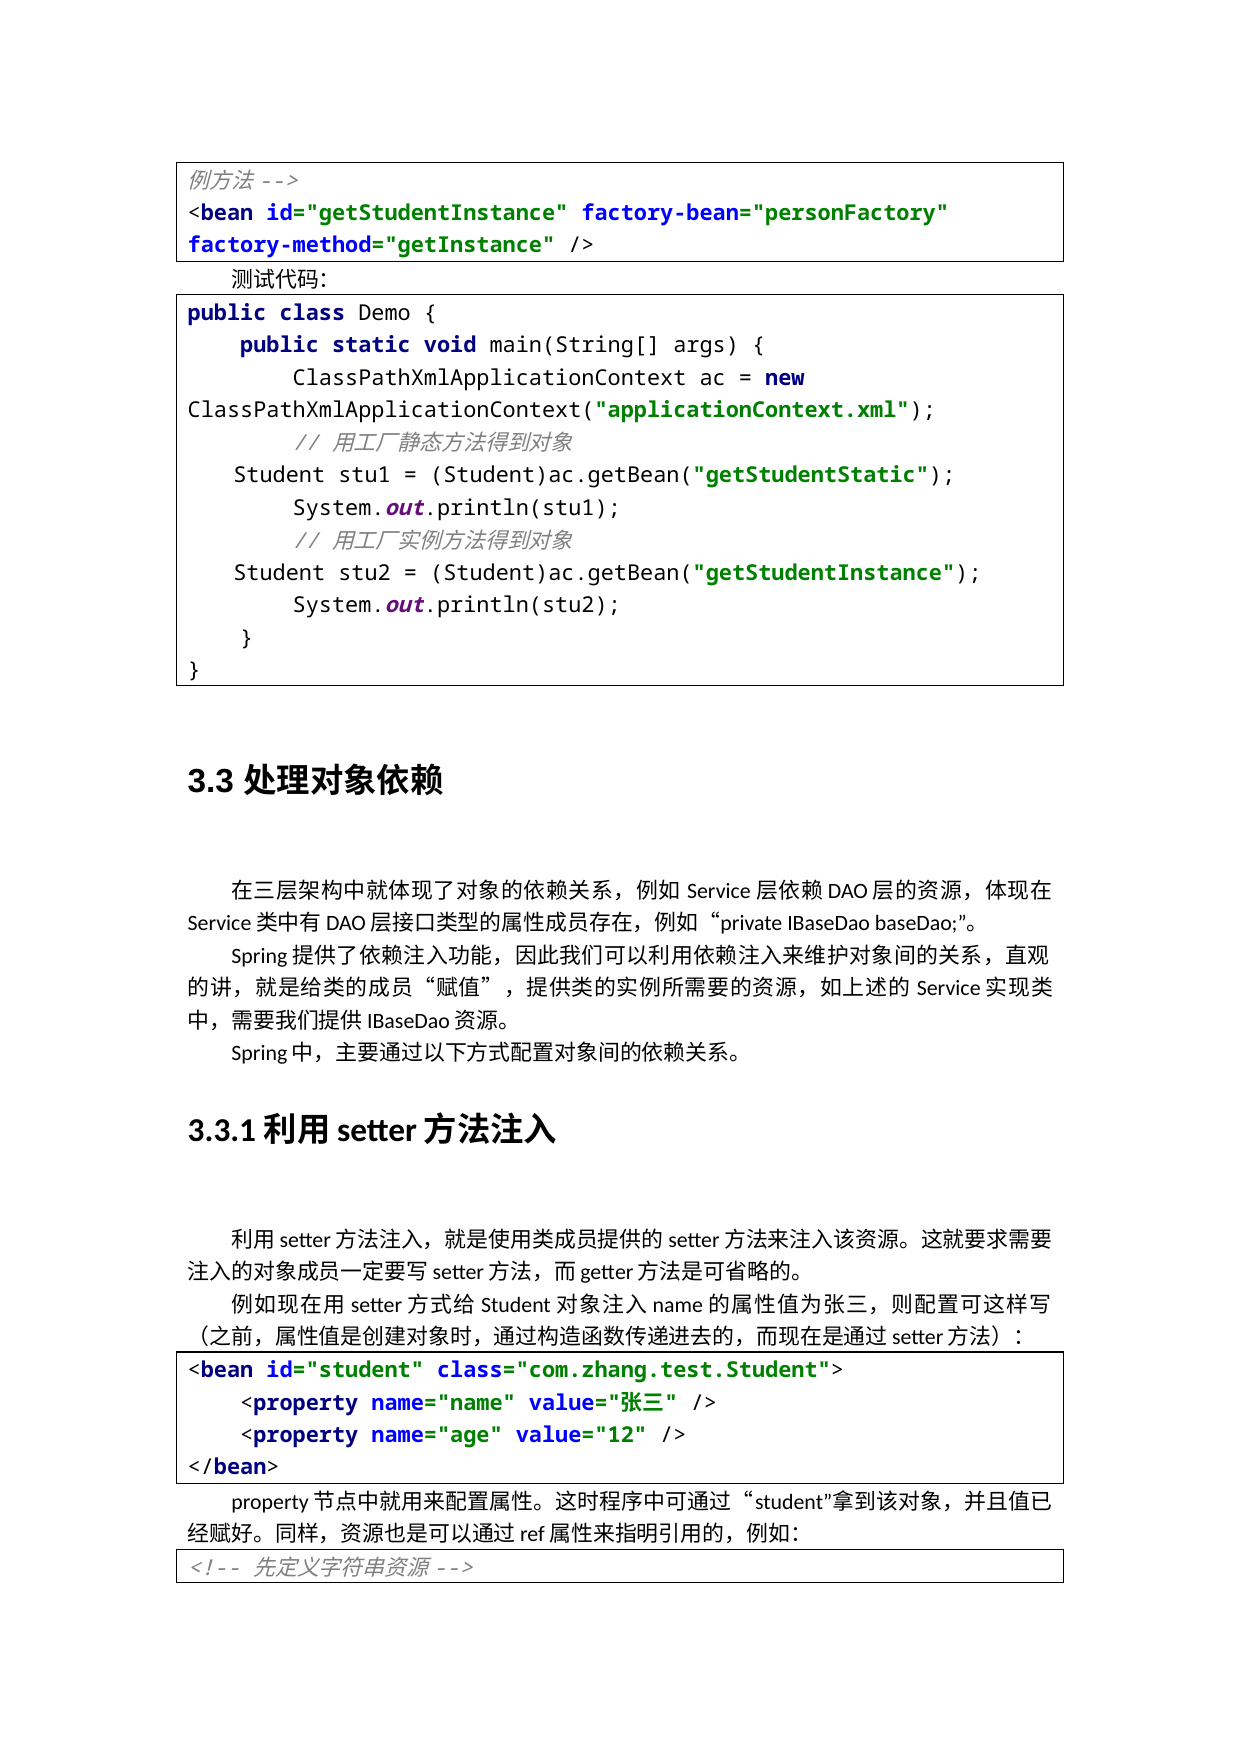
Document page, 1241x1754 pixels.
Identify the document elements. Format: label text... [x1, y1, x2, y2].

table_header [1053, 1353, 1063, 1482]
text property节点中就用来配置属性。这时程序中可通过“student”拿到该对象，并且值已经赋好。同样，资源也是可以通过ref属性来指明引用的，例如： [187, 1484, 1053, 1548]
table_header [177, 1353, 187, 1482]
subtitle 3.3 处理对象依赖 [187, 746, 1053, 811]
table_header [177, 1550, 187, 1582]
subtitle 3.3.1 利用setter方法注入 [187, 1094, 1053, 1159]
text 例如现在用setter方式给Student对象注入name的属性值为张三，则配置可这样写（之前，属性值是创建对象时，通过构造函数传递进去的，而现在是通过setter方法）： [187, 1286, 1053, 1351]
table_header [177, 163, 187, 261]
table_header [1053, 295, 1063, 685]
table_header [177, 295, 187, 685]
text 在三层架构中就体现了对象的依赖关系，例如Service层依赖DAO层的资源，体现在Service类中有DAO层接口类型的属性成员存在，例如“private IBaseDao baseDao;”。 [187, 872, 1053, 937]
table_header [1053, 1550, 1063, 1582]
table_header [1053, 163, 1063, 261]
text Spring中，主要通过以下方式配置对象间的依赖关系。 [187, 1035, 1053, 1067]
text 测试代码： [187, 262, 1053, 294]
text 利用setter方法注入，就是使用类成员提供的setter方法来注入该资源。这就要求需要注入的对象成员一定要写setter方法，而getter方法是可省略的。 [187, 1221, 1053, 1286]
text Spring提供了依赖注入功能，因此我们可以利用依赖注入来维护对象间的关系，直观的讲，就是给类的成员“赋值”，提供类的实例所需要的资源，如上述的Service实现类中，需要我们提供IBaseDao资源。 [187, 937, 1053, 1035]
